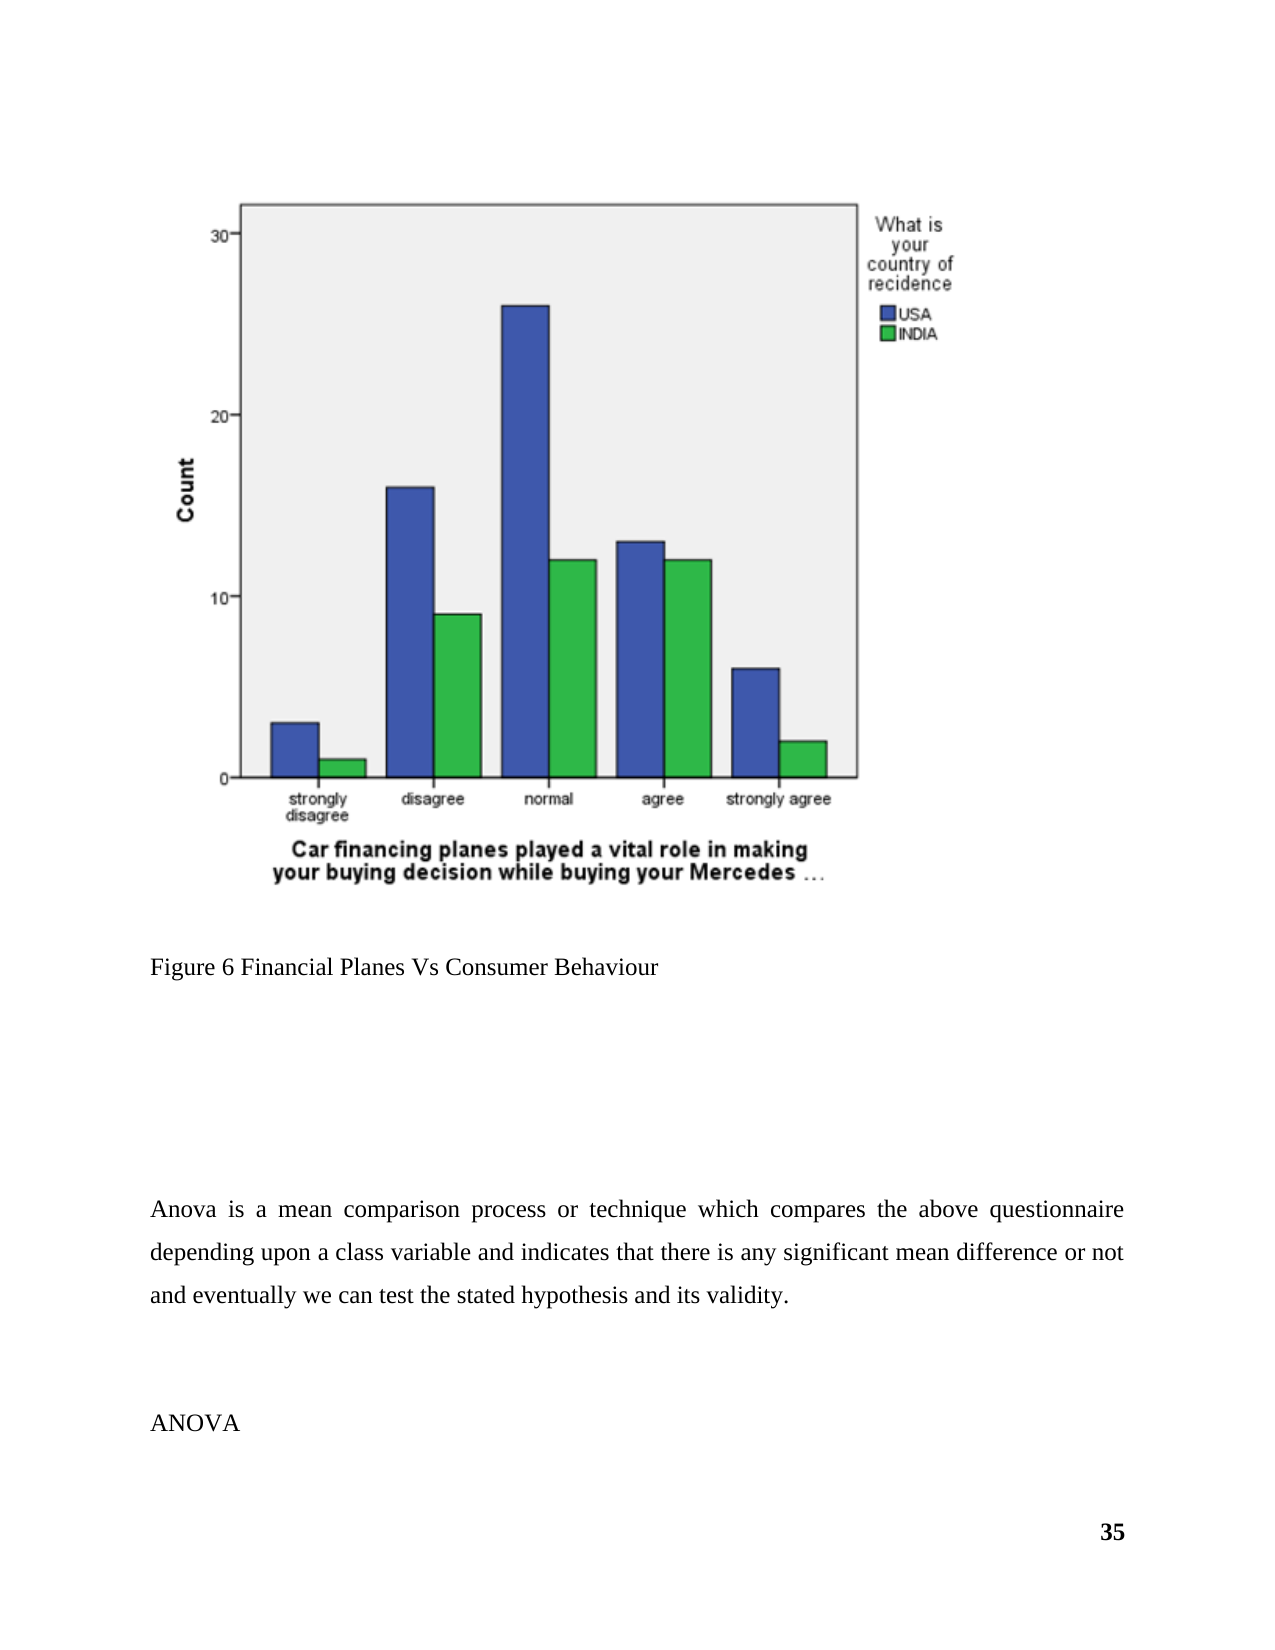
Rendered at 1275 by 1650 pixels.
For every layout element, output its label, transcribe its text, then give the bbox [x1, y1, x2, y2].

table_header ANOVA [150, 1408, 1086, 1472]
text Anova is a mean comparison process or technique which compares the above questionnaire depending upon a class variable and indicates that there is any significant mean difference or not and eventually we can test the stated hypothesis and its validity. [150, 1194, 1125, 1309]
picture [150, 150, 1097, 918]
text Figure 6 Financial Planes Vs Consumer Behaviour [150, 952, 1125, 981]
